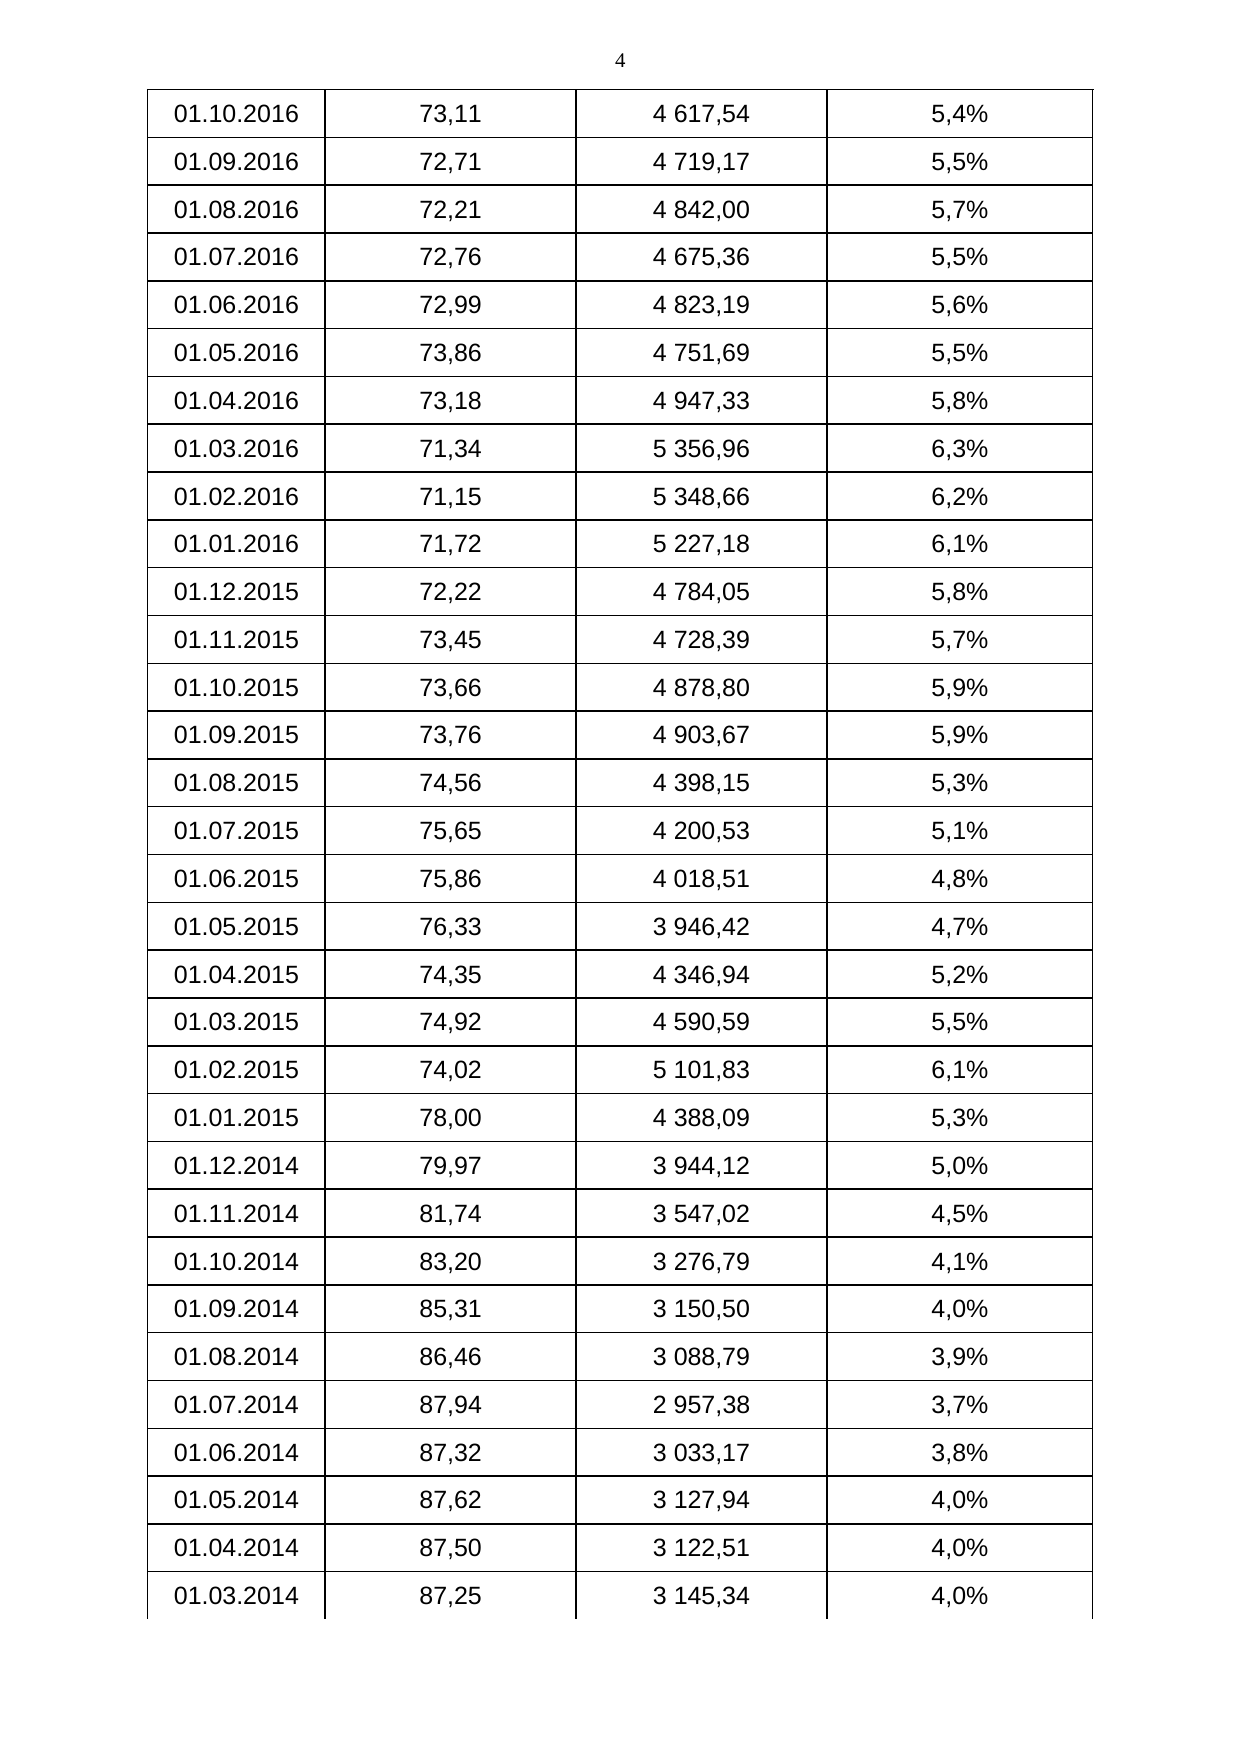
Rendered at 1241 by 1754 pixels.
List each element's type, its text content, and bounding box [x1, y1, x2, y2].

table_cell 01.10.2015 [148, 664, 324, 710]
table_cell 01.11.2014 [148, 1190, 324, 1236]
table_cell 01.06.2014 [148, 1429, 324, 1475]
table_cell 87,50 [326, 1525, 575, 1571]
table_cell 3,9% [828, 1333, 1092, 1379]
table_cell 86,46 [326, 1333, 575, 1379]
table_cell 73,76 [326, 712, 575, 758]
table_cell 4,0% [828, 1525, 1092, 1571]
table_cell 87,25 [326, 1572, 575, 1619]
table_cell 5,5% [828, 999, 1092, 1045]
table_cell 75,65 [326, 807, 575, 854]
table_cell 5,9% [828, 664, 1092, 710]
table_cell 87,62 [326, 1477, 575, 1523]
table_cell 2 957,38 [577, 1381, 826, 1427]
table_cell 01.08.2014 [148, 1333, 324, 1379]
table_cell 71,34 [326, 425, 575, 471]
table_cell 83,20 [326, 1238, 575, 1284]
table_cell 3 547,02 [577, 1190, 826, 1236]
table_cell 01.05.2015 [148, 903, 324, 949]
table_cell 5,3% [828, 1094, 1092, 1141]
table_cell 5,2% [828, 951, 1092, 997]
table_cell 01.07.2014 [148, 1381, 324, 1427]
table_cell 3 122,51 [577, 1525, 826, 1571]
table_cell 4 346,94 [577, 951, 826, 997]
table_cell 01.12.2015 [148, 568, 324, 614]
table_cell 73,18 [326, 377, 575, 423]
table_cell 01.09.2016 [148, 138, 324, 184]
table_cell 81,74 [326, 1190, 575, 1236]
table_cell 4,5% [828, 1190, 1092, 1236]
table_cell 4 200,53 [577, 807, 826, 854]
table_cell 3 946,42 [577, 903, 826, 949]
table_cell 6,1% [828, 1047, 1092, 1093]
table_cell 01.06.2016 [148, 282, 324, 328]
table_cell 01.01.2016 [148, 521, 324, 567]
table_cell 4,7% [828, 903, 1092, 949]
table_cell 01.12.2014 [148, 1142, 324, 1188]
table_cell 5,7% [828, 186, 1092, 232]
table_cell 3 944,12 [577, 1142, 826, 1188]
table_cell 75,86 [326, 855, 575, 901]
table_cell 5,5% [828, 138, 1092, 184]
table_cell 4 398,15 [577, 760, 826, 806]
table_cell 78,00 [326, 1094, 575, 1141]
table_cell 74,35 [326, 951, 575, 997]
table_cell 74,92 [326, 999, 575, 1045]
table_cell 4,0% [828, 1477, 1092, 1523]
table_cell 4,1% [828, 1238, 1092, 1284]
table_cell 87,32 [326, 1429, 575, 1475]
table_cell 72,76 [326, 234, 575, 280]
table_cell 01.08.2016 [148, 186, 324, 232]
table_cell 73,66 [326, 664, 575, 710]
table_cell 3 150,50 [577, 1286, 826, 1332]
table_cell 01.10.2014 [148, 1238, 324, 1284]
table_cell 3 033,17 [577, 1429, 826, 1475]
table_cell 71,15 [326, 473, 575, 519]
table_cell 5,4% [828, 90, 1092, 136]
table_cell 4 751,69 [577, 329, 826, 376]
table_cell 6,2% [828, 473, 1092, 519]
table_cell 5,8% [828, 377, 1092, 423]
table_cell 01.05.2016 [148, 329, 324, 376]
table_cell 01.02.2015 [148, 1047, 324, 1093]
table_cell 72,71 [326, 138, 575, 184]
table_cell 01.09.2015 [148, 712, 324, 758]
table_cell 01.04.2015 [148, 951, 324, 997]
table_cell 5 227,18 [577, 521, 826, 567]
table_cell 01.11.2015 [148, 616, 324, 662]
table_cell 5,8% [828, 568, 1092, 614]
table_cell 4 784,05 [577, 568, 826, 614]
table_cell 5,5% [828, 329, 1092, 376]
table_cell 01.03.2015 [148, 999, 324, 1045]
table_cell 72,22 [326, 568, 575, 614]
table_cell 5 348,66 [577, 473, 826, 519]
table_cell 4 675,36 [577, 234, 826, 280]
table_cell 01.07.2015 [148, 807, 324, 854]
table_cell 4 388,09 [577, 1094, 826, 1141]
table_cell 5,6% [828, 282, 1092, 328]
table_cell 01.04.2014 [148, 1525, 324, 1571]
table_cell 4,0% [828, 1286, 1092, 1332]
table_cell 01.07.2016 [148, 234, 324, 280]
table_cell 4 878,80 [577, 664, 826, 710]
table_cell 74,56 [326, 760, 575, 806]
table_cell 4 947,33 [577, 377, 826, 423]
table_cell 4 728,39 [577, 616, 826, 662]
table_cell 01.02.2016 [148, 473, 324, 519]
table_cell 4,0% [828, 1572, 1092, 1619]
table_cell 01.06.2015 [148, 855, 324, 901]
table_cell 5,5% [828, 234, 1092, 280]
table_cell 4 590,59 [577, 999, 826, 1045]
table_cell 01.03.2014 [148, 1572, 324, 1619]
table_cell 3 276,79 [577, 1238, 826, 1284]
table_cell 4 018,51 [577, 855, 826, 901]
table_cell 6,1% [828, 521, 1092, 567]
table_cell 4,8% [828, 855, 1092, 901]
table_cell 71,72 [326, 521, 575, 567]
table_cell 3,8% [828, 1429, 1092, 1475]
table_cell 74,02 [326, 1047, 575, 1093]
table_cell 4 842,00 [577, 186, 826, 232]
table_cell 01.10.2016 [148, 90, 324, 136]
table_cell 5,0% [828, 1142, 1092, 1188]
table_cell 73,45 [326, 616, 575, 662]
table_cell 3 127,94 [577, 1477, 826, 1523]
table_cell 3 088,79 [577, 1333, 826, 1379]
table_cell 87,94 [326, 1381, 575, 1427]
table_cell 79,97 [326, 1142, 575, 1188]
table_cell 01.05.2014 [148, 1477, 324, 1523]
table_cell 5,3% [828, 760, 1092, 806]
table_cell 01.08.2015 [148, 760, 324, 806]
table_cell 4 719,17 [577, 138, 826, 184]
table_cell 72,99 [326, 282, 575, 328]
table_cell 01.01.2015 [148, 1094, 324, 1141]
table_cell 5 101,83 [577, 1047, 826, 1093]
table_cell 6,3% [828, 425, 1092, 471]
table_cell 5 356,96 [577, 425, 826, 471]
table_cell 76,33 [326, 903, 575, 949]
table_cell 4 903,67 [577, 712, 826, 758]
table_cell 01.03.2016 [148, 425, 324, 471]
table_cell 72,21 [326, 186, 575, 232]
table_cell 01.04.2016 [148, 377, 324, 423]
table_cell 01.09.2014 [148, 1286, 324, 1332]
table_cell 4 823,19 [577, 282, 826, 328]
table_cell 73,86 [326, 329, 575, 376]
table_cell 3 145,34 [577, 1572, 826, 1619]
table_cell 5,7% [828, 616, 1092, 662]
table_cell 3,7% [828, 1381, 1092, 1427]
table_cell 73,11 [326, 90, 575, 136]
table_cell 85,31 [326, 1286, 575, 1332]
table_cell 5,9% [828, 712, 1092, 758]
table_cell 5,1% [828, 807, 1092, 854]
table_cell 4 617,54 [577, 90, 826, 136]
